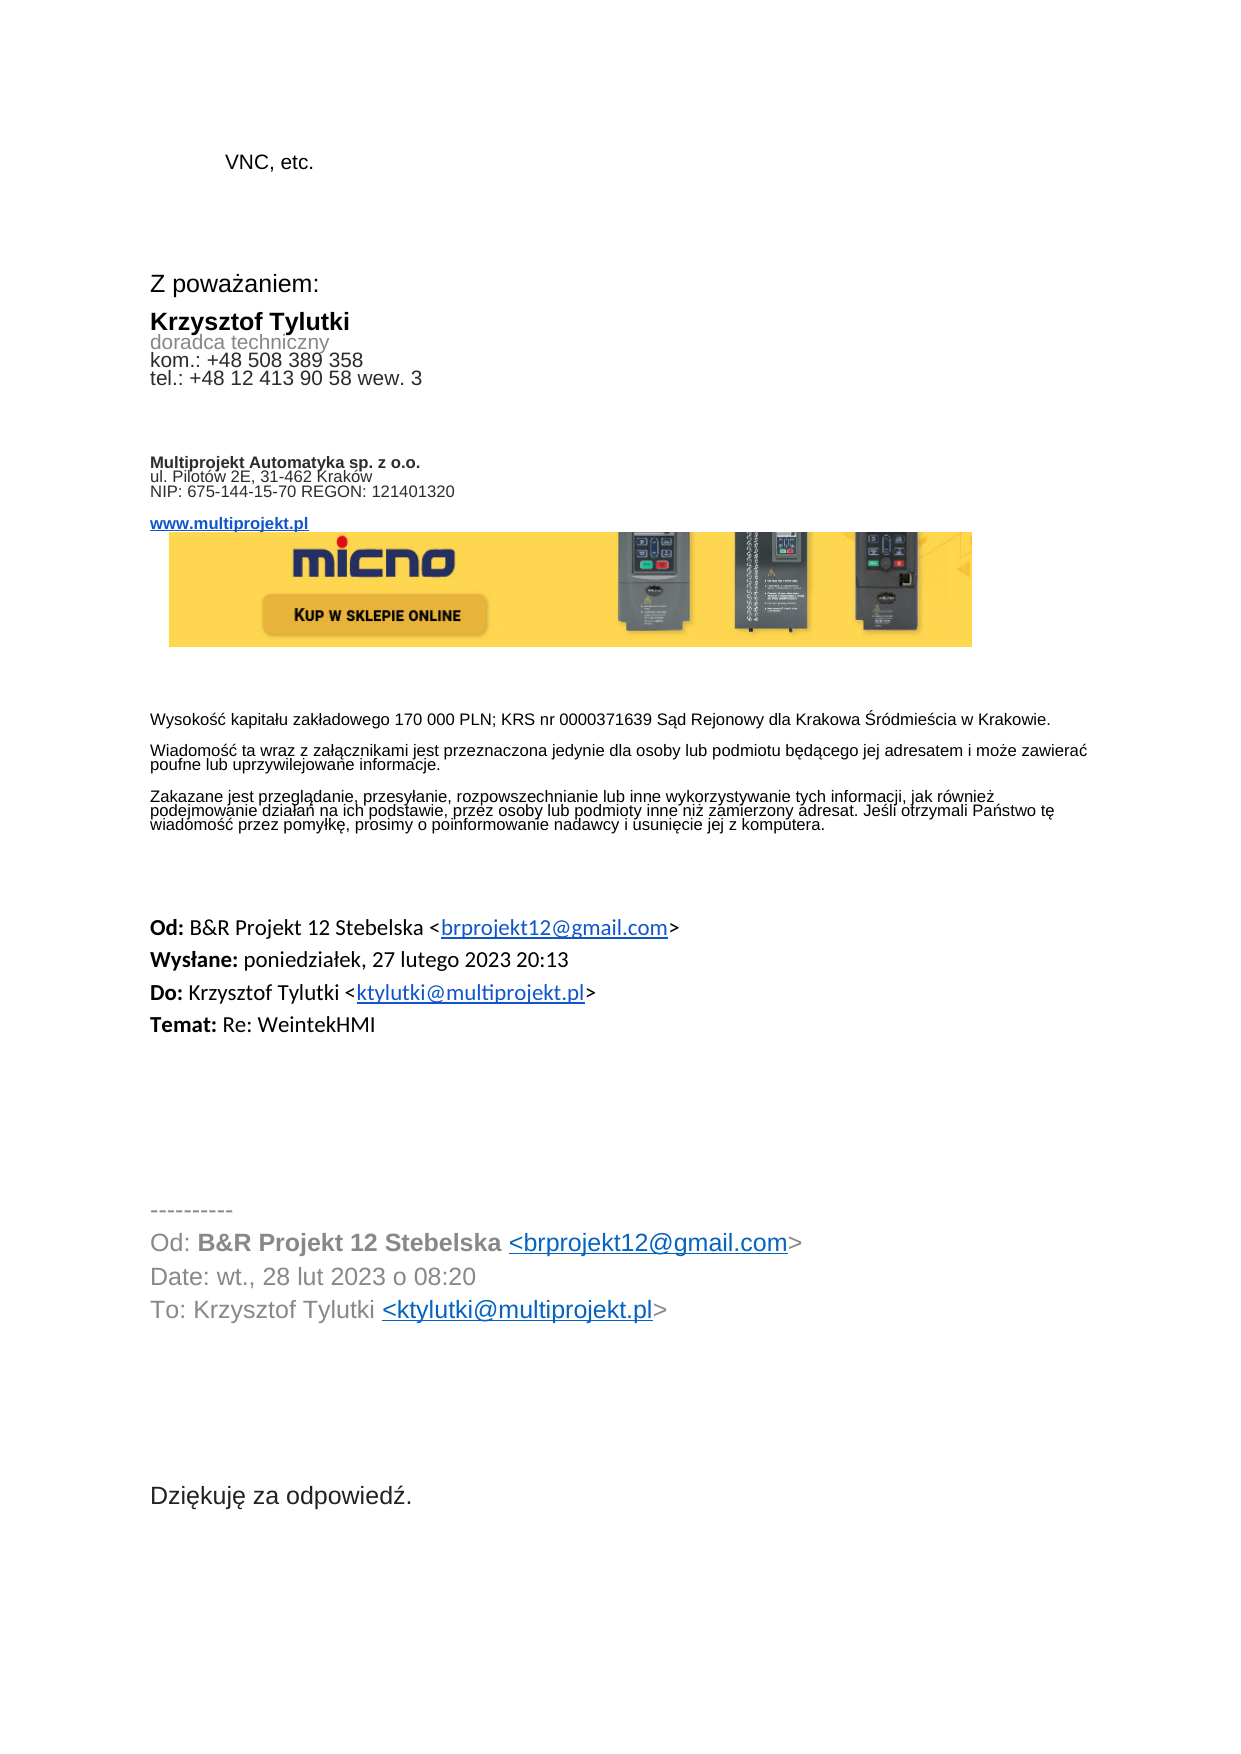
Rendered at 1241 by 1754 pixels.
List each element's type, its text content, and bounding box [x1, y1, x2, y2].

text Wiadomość ta wraz z załącznikami jest przeznaczona jedynie dla osoby lub podmiotu będącego jej adresatem i może zawierać poufne lub uprzywilejowane informacje. [150, 745, 1090, 774]
text Zakazane jest przeglądanie, przesyłanie, rozpowszechnianie lub inne wykorzystywanie tych informacji, jak również podejmowanie działań na ich podstawie, przez osoby lub podmioty inne niż zamierzony adresat. Jeśli otrzymali Państwo tę wiadomość przez pomyłkę, prosimy o poinformowanie nadawcy i usunięcie jej z komputera. [150, 791, 1090, 834]
text Multiprojekt Automatyka sp. z o.o. ul. Pilotów 2E, 31-462 Kraków NIP: 675-144-15-70 REGON: 121401320 [150, 457, 1090, 501]
text www.multiprojekt.pl [150, 518, 1090, 532]
text Od: B&R Projekt 12 Stebelska <brprojekt12@gmail.com> Wysłane: poniedziałek, 27 lutego 2023 20:13 Do: Krzysztof Tylutki <ktylutki@multiprojekt.pl> Temat: Re: WeintekHMI [150, 913, 1090, 1039]
text Krzysztof Tylutki doradca techniczny kom.: +48 508 389 358 tel.: +48 12 413 90 58 wew. 3 [150, 313, 1090, 390]
text Dziękuję za odpowiedź. [150, 1481, 1090, 1509]
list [187, 150, 1090, 213]
text ---------- Od: B&R Projekt 12 Stebelska <brprojekt12@gmail.com> Date: wt., 28 lut 2023 o 08:20 To: Krzysztof Tylutki <ktylutki@multiprojekt.pl> [150, 1195, 1090, 1363]
text Z poważaniem: [150, 275, 1090, 297]
text Wysokość kapitału zakładowego 170 000 PLN; KRS nr 0000371639 Sąd Rejonowy dla Krakowa Śródmieścia w Krakowie. [165, 714, 1090, 728]
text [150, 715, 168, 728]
